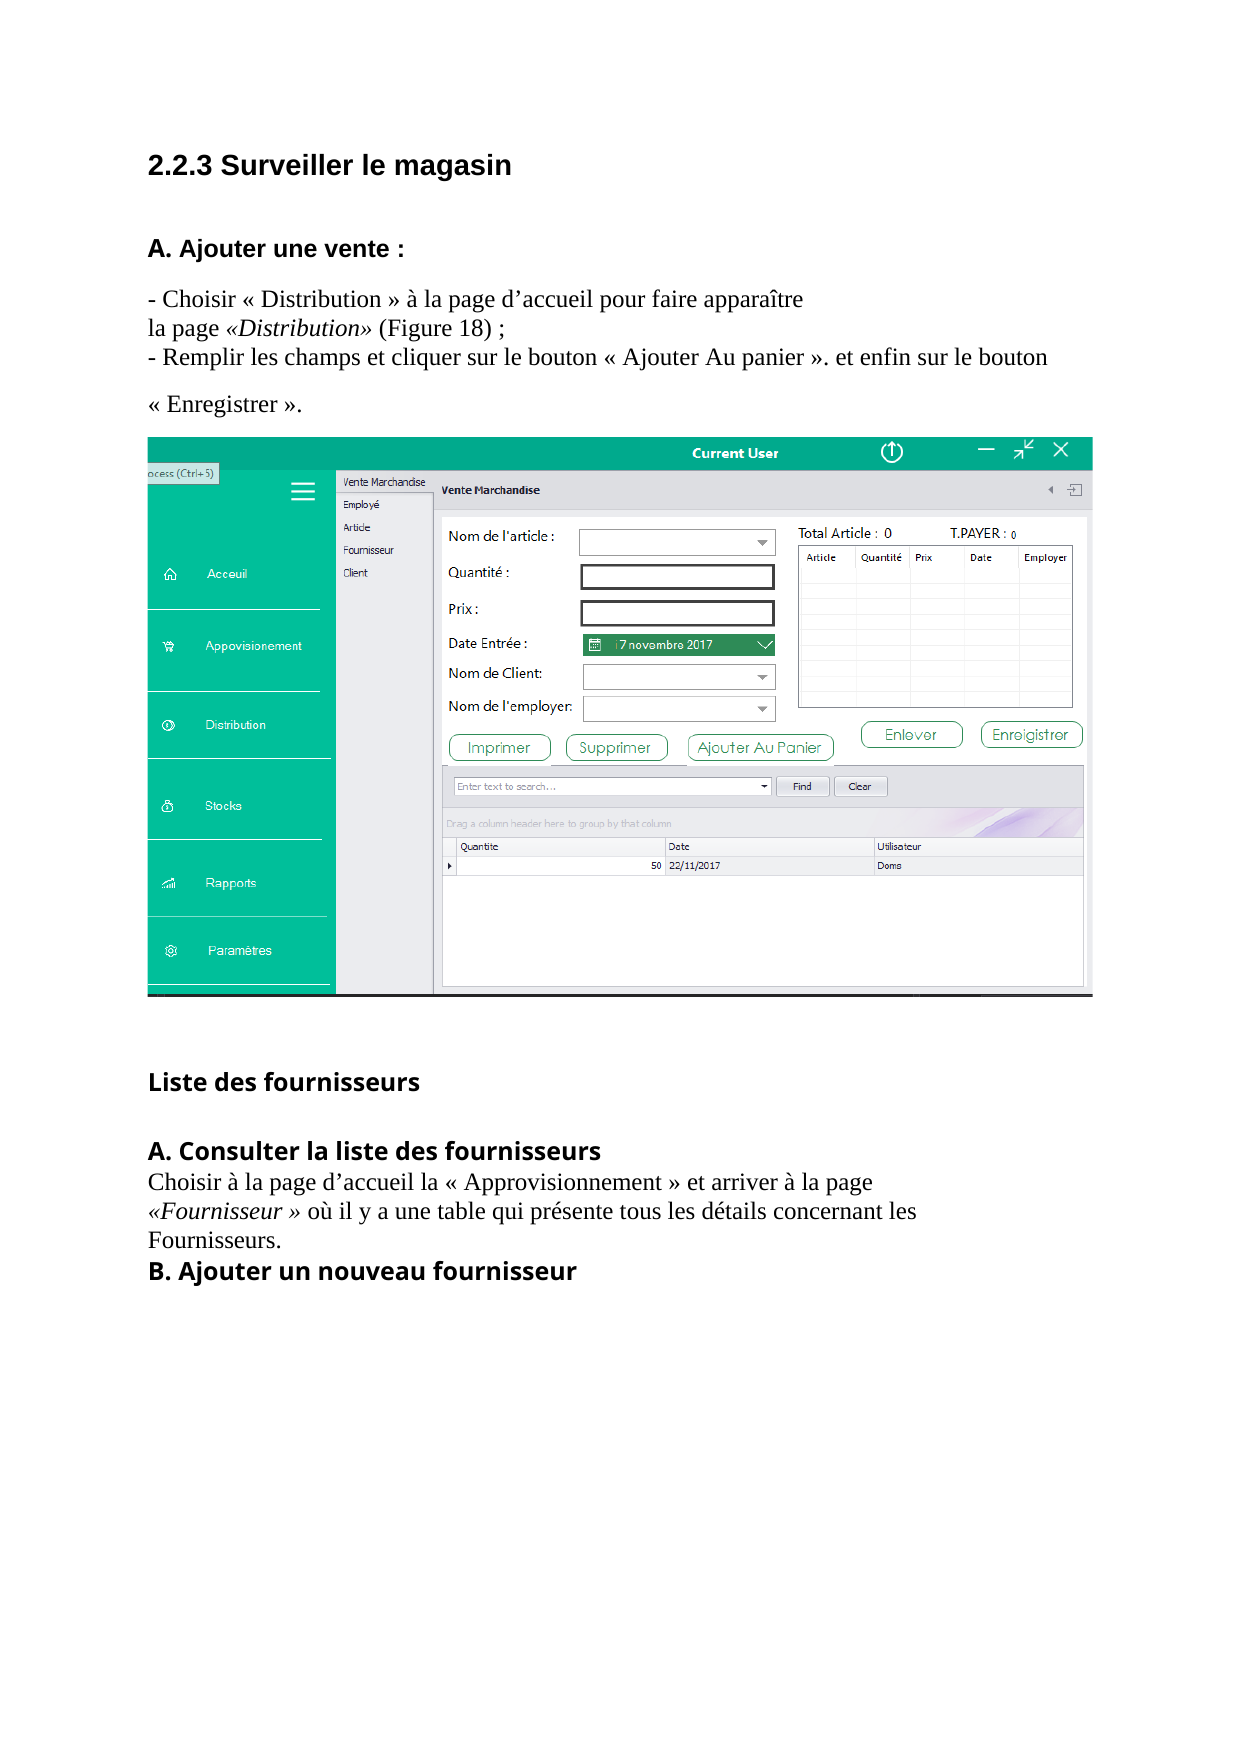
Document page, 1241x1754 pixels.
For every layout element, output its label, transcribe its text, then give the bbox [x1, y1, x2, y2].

text - Remplir les champs et cliquer sur le bouton « Ajouter Au panier ». et enfin sur le bouton [148, 342, 1093, 370]
text la page «Distribution» (Figure 18) ; [148, 313, 1093, 342]
picture [147, 437, 1093, 997]
text «Fournisseur » où il y a une table qui présente tous les détails concernant les [148, 1196, 1093, 1225]
text Choisir à la page d’accueil la « Approvisionnement » et arriver à la page [148, 1167, 1093, 1196]
text A. Ajouter une vente : [148, 231, 1093, 265]
text Liste des fournisseurs [148, 1065, 1093, 1099]
text B. Ajouter un nouveau fournisseur [148, 1253, 1093, 1287]
text Fournisseurs. [148, 1225, 1093, 1253]
text - Choisir « Distribution » à la page d’accueil pour faire apparaître [148, 284, 1093, 313]
text A. Consulter la liste des fournisseurs [148, 1133, 1093, 1167]
subtitle 2.2.3 Surveiller le magasin [148, 148, 1093, 181]
text « Enregistrer ». [148, 389, 1093, 418]
